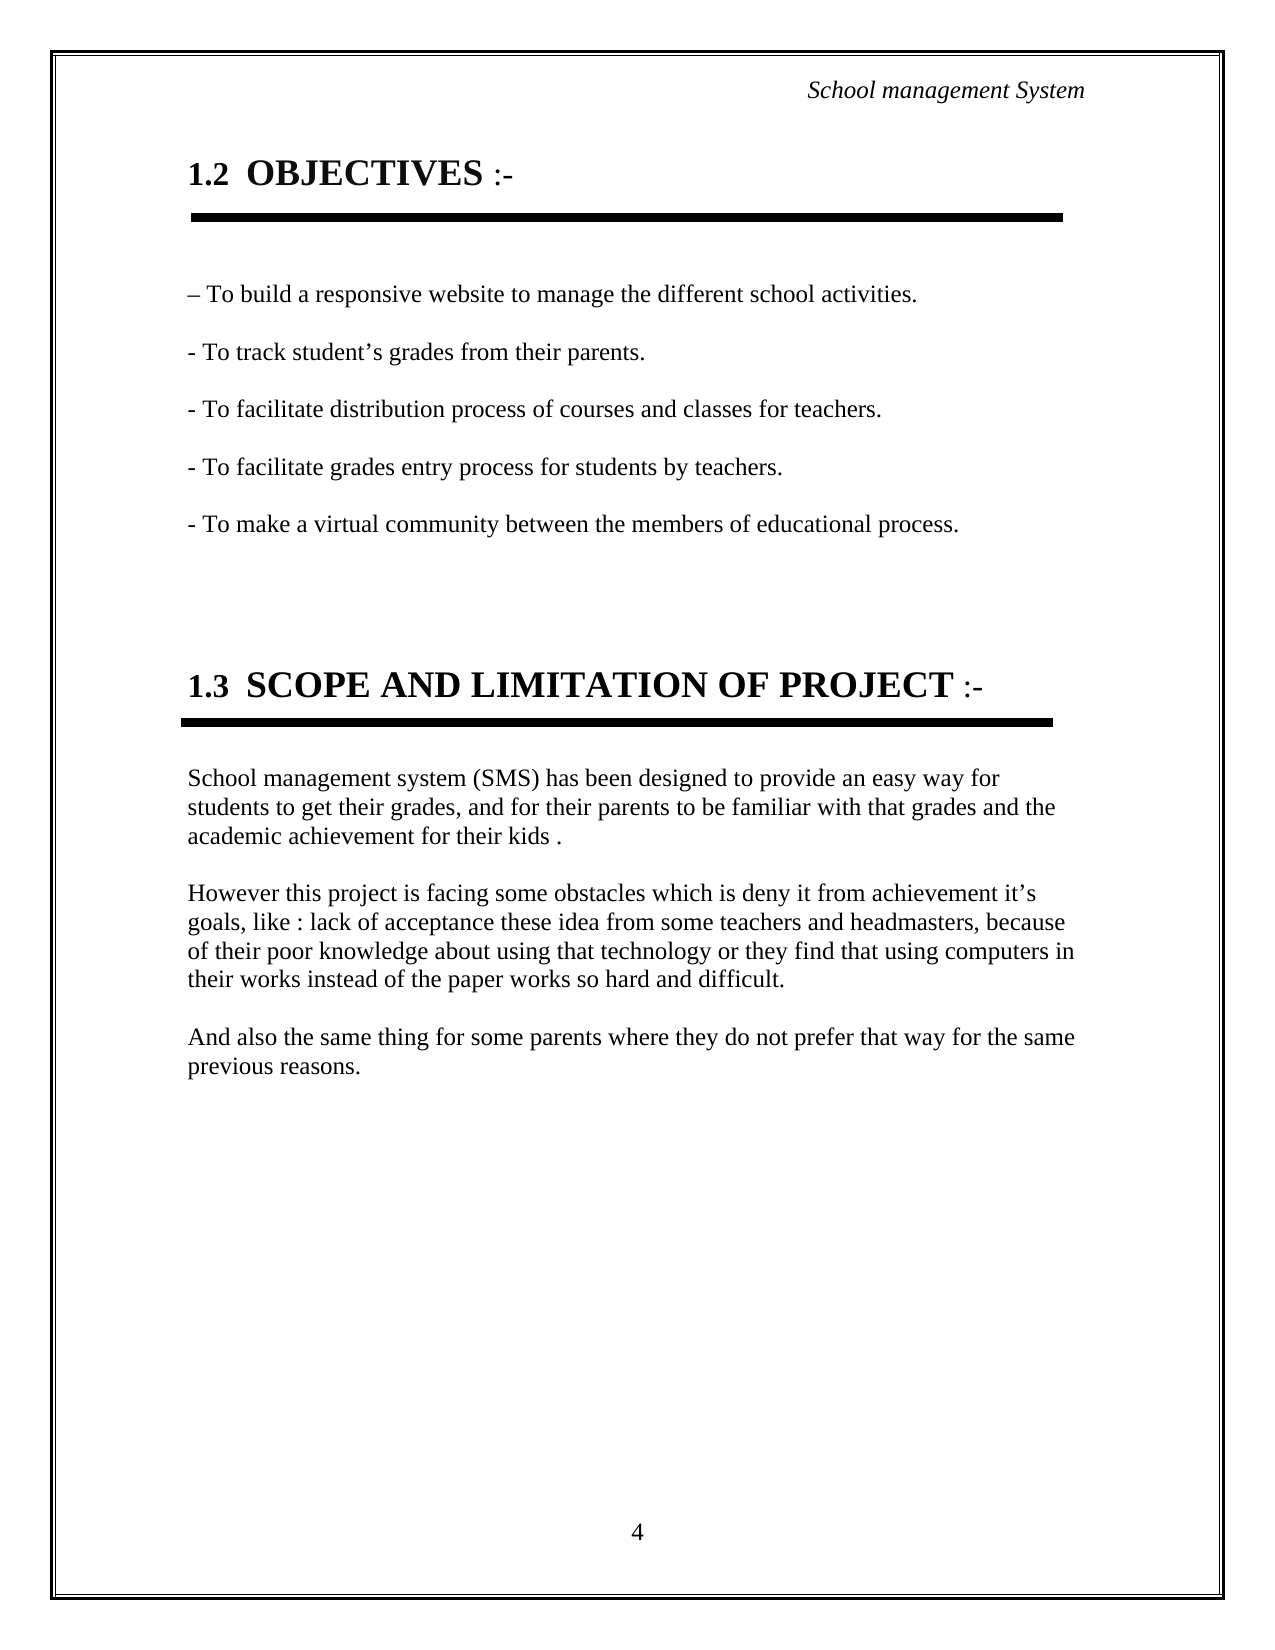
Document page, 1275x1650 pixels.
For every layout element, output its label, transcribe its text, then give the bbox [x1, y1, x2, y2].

text - To facilitate grades entry process for students by teachers. [187, 452, 1087, 481]
text However this project is facing some obstacles which is deny it from achievement it’s goals, like : lack of acceptance these idea from some teachers and headmasters, because of their poor knowledge about using that technology or they find that using computers in their works instead of the paper works so hard and difficult. [187, 878, 1087, 993]
text - To make a virtual community between the members of educational process. [187, 509, 1087, 538]
text - To track student’s grades from their parents. [187, 337, 1087, 366]
text – To build a responsive website to manage the different school activities. [187, 279, 1087, 308]
text 1.3 SCOPE AND LIMITATION OF PROJECT :- [187, 663, 1087, 706]
text And also the same thing for some parents where they do not prefer that way for the same previous reasons. [187, 1022, 1087, 1079]
text - To facilitate distribution process of courses and classes for teachers. [187, 394, 1087, 423]
text 1.2 OBJECTIVES :- [187, 150, 1087, 193]
text School management system (SMS) has been designed to provide an easy way for students to get their grades, and for their parents to be familiar with that grades and the academic achievement for their kids . [187, 763, 1087, 849]
